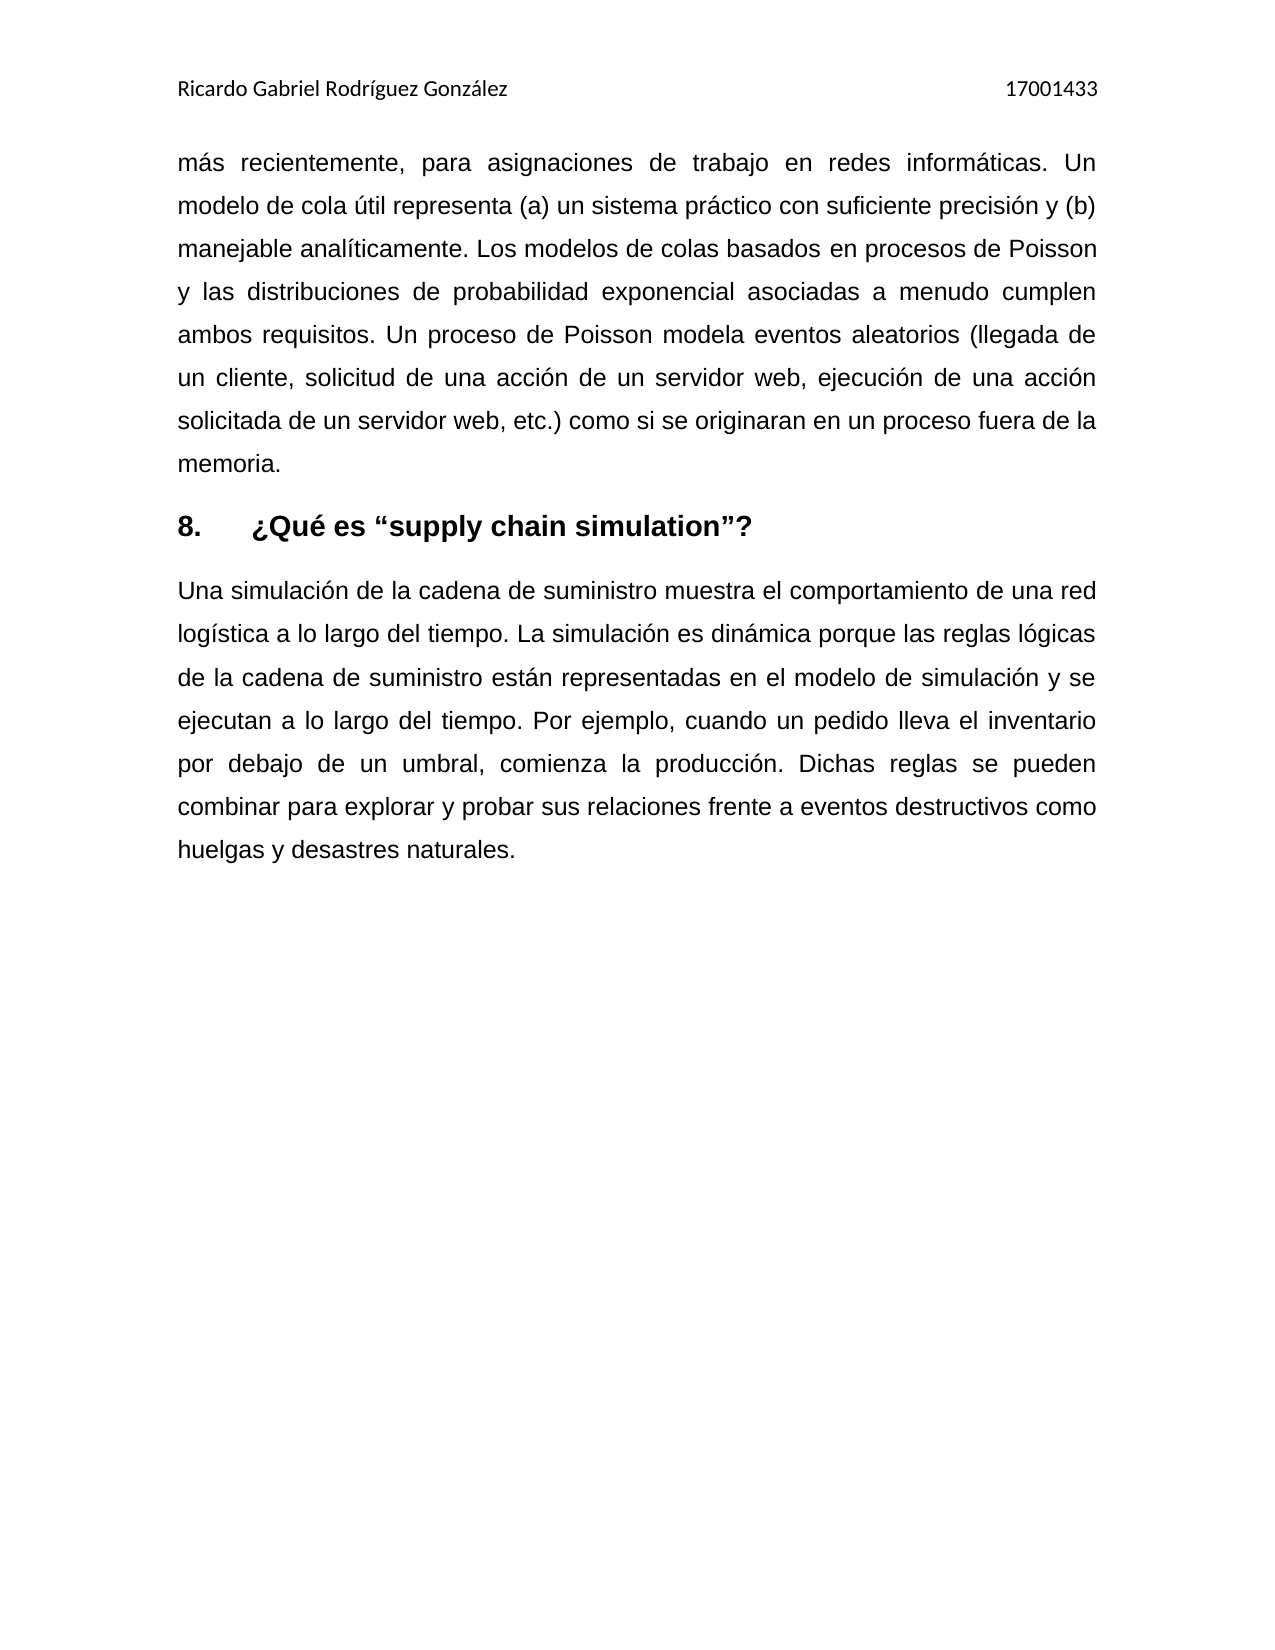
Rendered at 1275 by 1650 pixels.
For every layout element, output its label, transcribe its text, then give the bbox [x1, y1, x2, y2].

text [177, 148, 1098, 478]
text Una simulación de la cadena de suministro muestra el comportamiento de una red logística a lo largo del tiempo. La simulación es dinámica porque las reglas lógicas de la cadena de suministro están representadas en el modelo de simulación y se ejecutan a lo largo del tiempo. Por ejemplo, cuando un pedido lleva el inventario por debajo de un umbral, comienza la producción. Dichas reglas se pueden combinar para explorar y probar sus relaciones frente a eventos destructivos como huelgas y desastres naturales. [177, 576, 1098, 864]
text 8. ¿Qué es “supply chain simulation”? [177, 509, 1098, 543]
